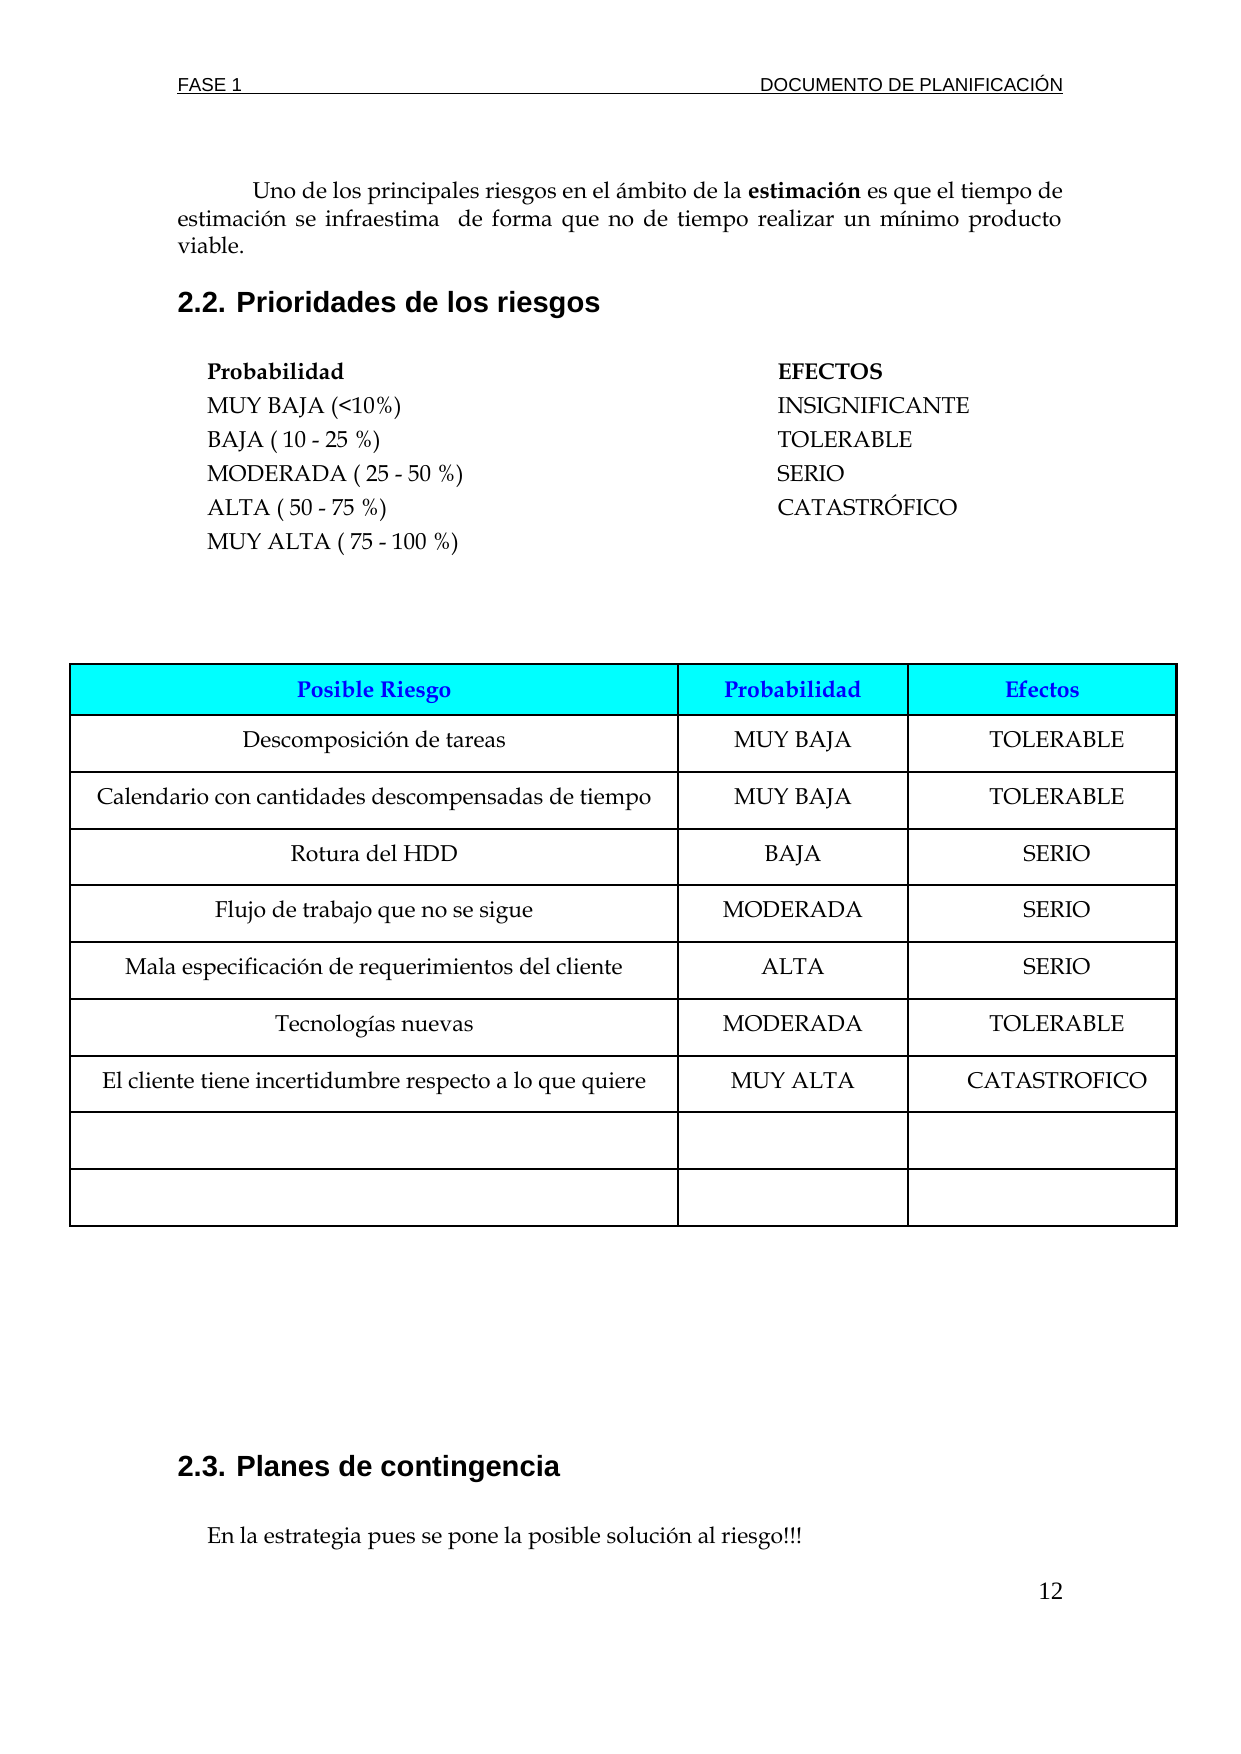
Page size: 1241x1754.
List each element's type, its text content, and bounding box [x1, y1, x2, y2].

table_cell Mala especificación de requerimientos del cliente [71, 943, 677, 998]
list Prioridades de los riesgos [177, 285, 1063, 318]
table_cell El cliente tiene incertidumbre respecto a lo que quiere [71, 1057, 677, 1111]
table_cell TOLERABLE [909, 716, 1175, 771]
table_cell MUY BAJA [679, 773, 907, 827]
table_cell TOLERABLE [909, 773, 1175, 827]
table_cell TOLERABLE [909, 1000, 1175, 1054]
table_cell MUY ALTA [679, 1057, 907, 1111]
table_header Probabilidad [679, 665, 907, 714]
table_cell MUY BAJA [679, 716, 907, 771]
text MUY BAJA (<10%) INSIGNIFICANTE [177, 392, 1063, 420]
text Uno de los principales riesgos en el ámbito de la estimación es que el tiempo de estimación se infraestima de forma que no de tiempo realizar un mínimo producto viable. [177, 177, 1063, 260]
table_cell [71, 1170, 677, 1225]
text En la estrategia pues se pone la posible solución al riesgo!!! [177, 1522, 1063, 1550]
table_cell MODERADA [679, 1000, 907, 1054]
table_cell Calendario con cantidades descompensadas de tiempo [71, 773, 677, 827]
table_cell [71, 1113, 677, 1168]
table_cell BAJA [679, 830, 907, 884]
table_cell SERIO [909, 830, 1175, 884]
table_cell Descomposición de tareas [71, 716, 677, 771]
text MODERADA ( 25 - 50 %) SERIO [177, 460, 1063, 488]
table_cell SERIO [909, 943, 1175, 998]
text Probabilidad EFECTOS [177, 359, 1063, 386]
table_cell Rotura del HDD [71, 830, 677, 884]
text BAJA ( 10 - 25 %) TOLERABLE [177, 426, 1063, 454]
table_header Efectos [909, 665, 1175, 714]
table_cell ALTA [679, 943, 907, 998]
table_cell [679, 1170, 907, 1225]
text MUY ALTA ( 75 - 100 %) [177, 528, 1063, 556]
table_header Posible Riesgo [71, 665, 677, 714]
table_cell [679, 1113, 907, 1168]
table_cell [909, 1113, 1175, 1168]
text ALTA ( 50 - 75 %) CATASTRÓFICO [177, 494, 1063, 522]
table_cell [909, 1170, 1175, 1225]
table_cell MODERADA [679, 886, 907, 941]
table_cell SERIO [909, 886, 1175, 941]
table_cell Flujo de trabajo que no se sigue [71, 886, 677, 941]
table_cell CATASTROFICO [909, 1057, 1175, 1111]
list Planes de contingencia [177, 1449, 1063, 1482]
table_cell Tecnologías nuevas [71, 1000, 677, 1054]
